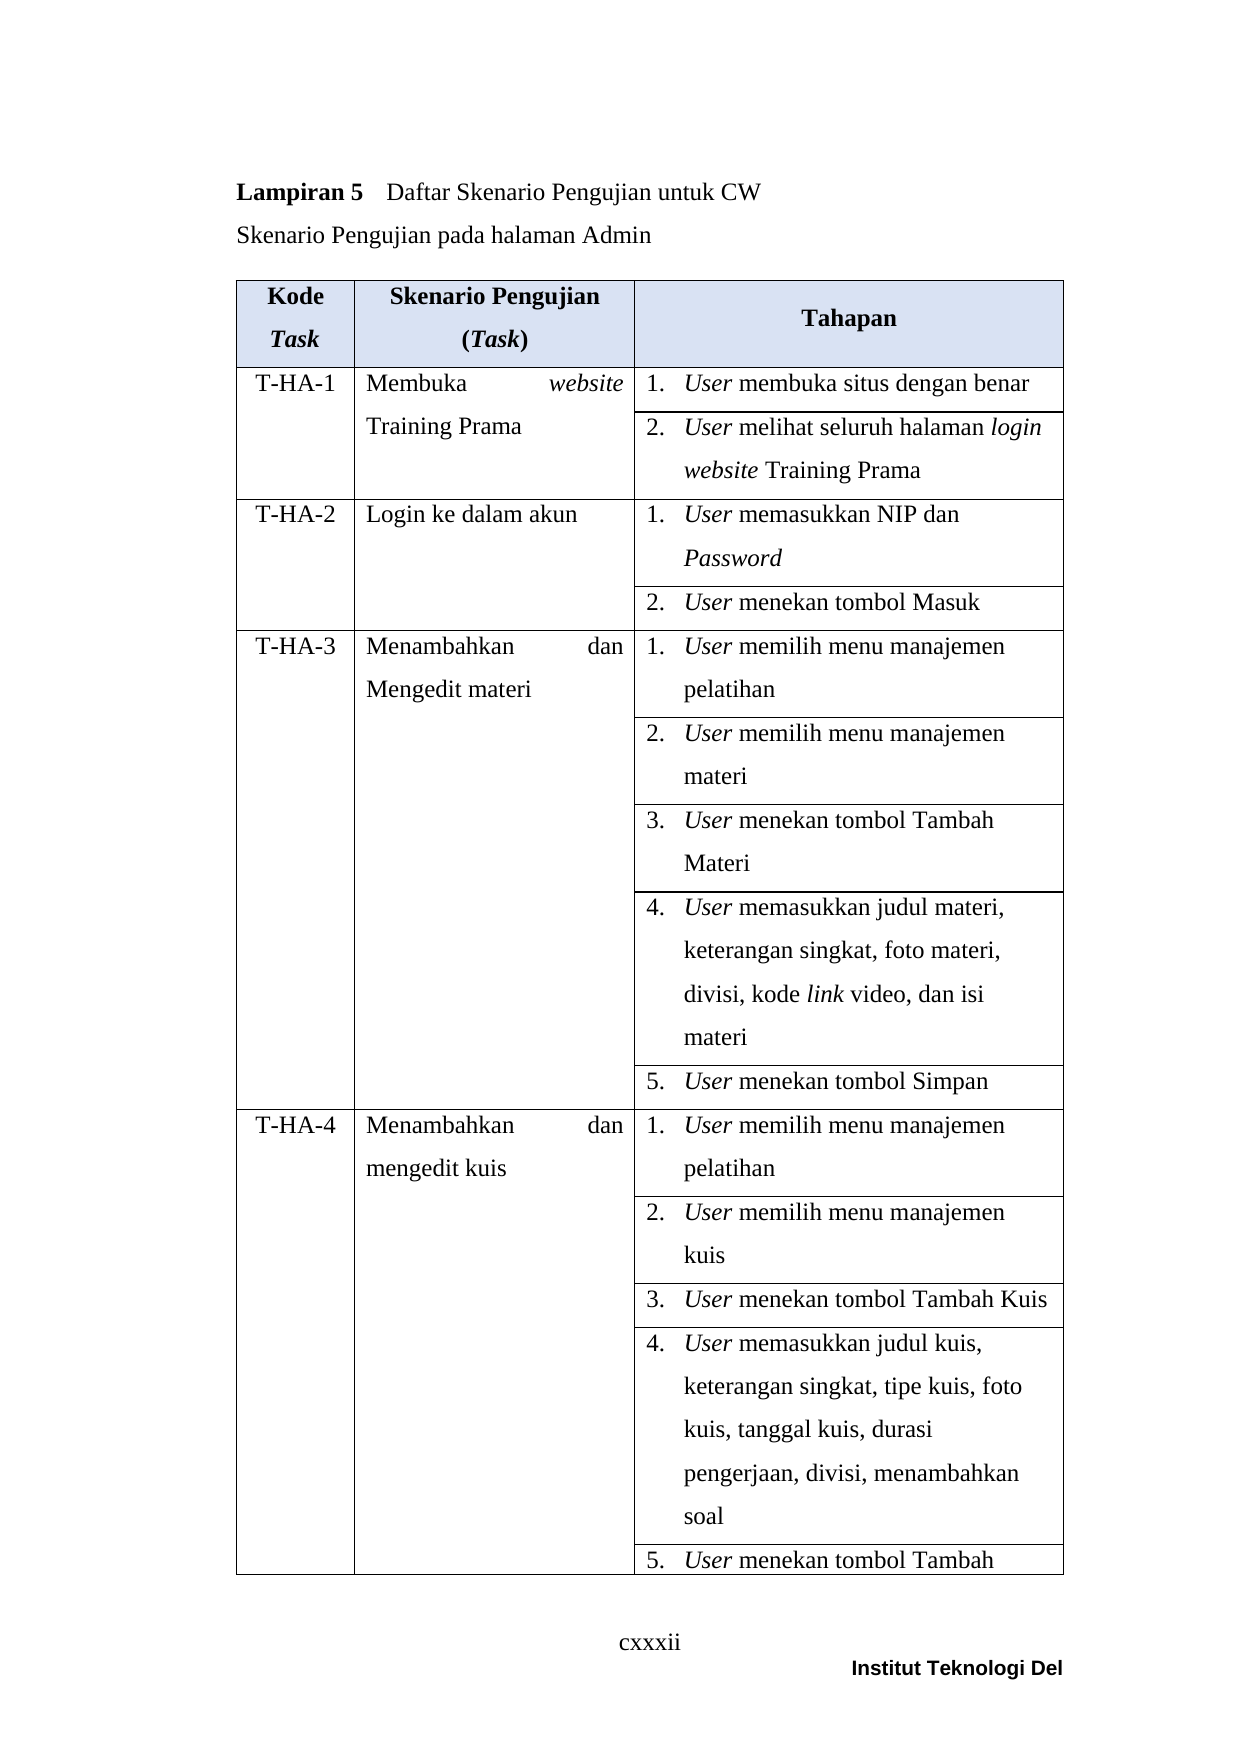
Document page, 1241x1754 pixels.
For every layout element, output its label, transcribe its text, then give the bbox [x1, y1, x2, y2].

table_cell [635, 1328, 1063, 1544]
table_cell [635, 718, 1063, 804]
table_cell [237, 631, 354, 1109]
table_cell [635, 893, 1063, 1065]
text Skenario Pengujian pada halaman Admin [236, 220, 1063, 249]
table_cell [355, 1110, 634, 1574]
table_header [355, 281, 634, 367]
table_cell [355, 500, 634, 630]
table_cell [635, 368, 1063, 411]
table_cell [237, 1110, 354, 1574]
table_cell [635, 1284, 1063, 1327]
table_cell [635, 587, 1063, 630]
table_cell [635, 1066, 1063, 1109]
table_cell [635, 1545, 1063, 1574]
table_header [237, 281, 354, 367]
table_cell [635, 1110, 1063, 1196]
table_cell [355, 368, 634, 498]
subtitle Daftar Skenario Pengujian untuk CW [236, 177, 1063, 206]
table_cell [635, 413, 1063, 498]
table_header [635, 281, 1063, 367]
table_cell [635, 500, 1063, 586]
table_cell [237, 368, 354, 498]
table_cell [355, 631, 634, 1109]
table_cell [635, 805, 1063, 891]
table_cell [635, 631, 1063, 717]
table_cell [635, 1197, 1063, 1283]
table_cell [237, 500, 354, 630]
